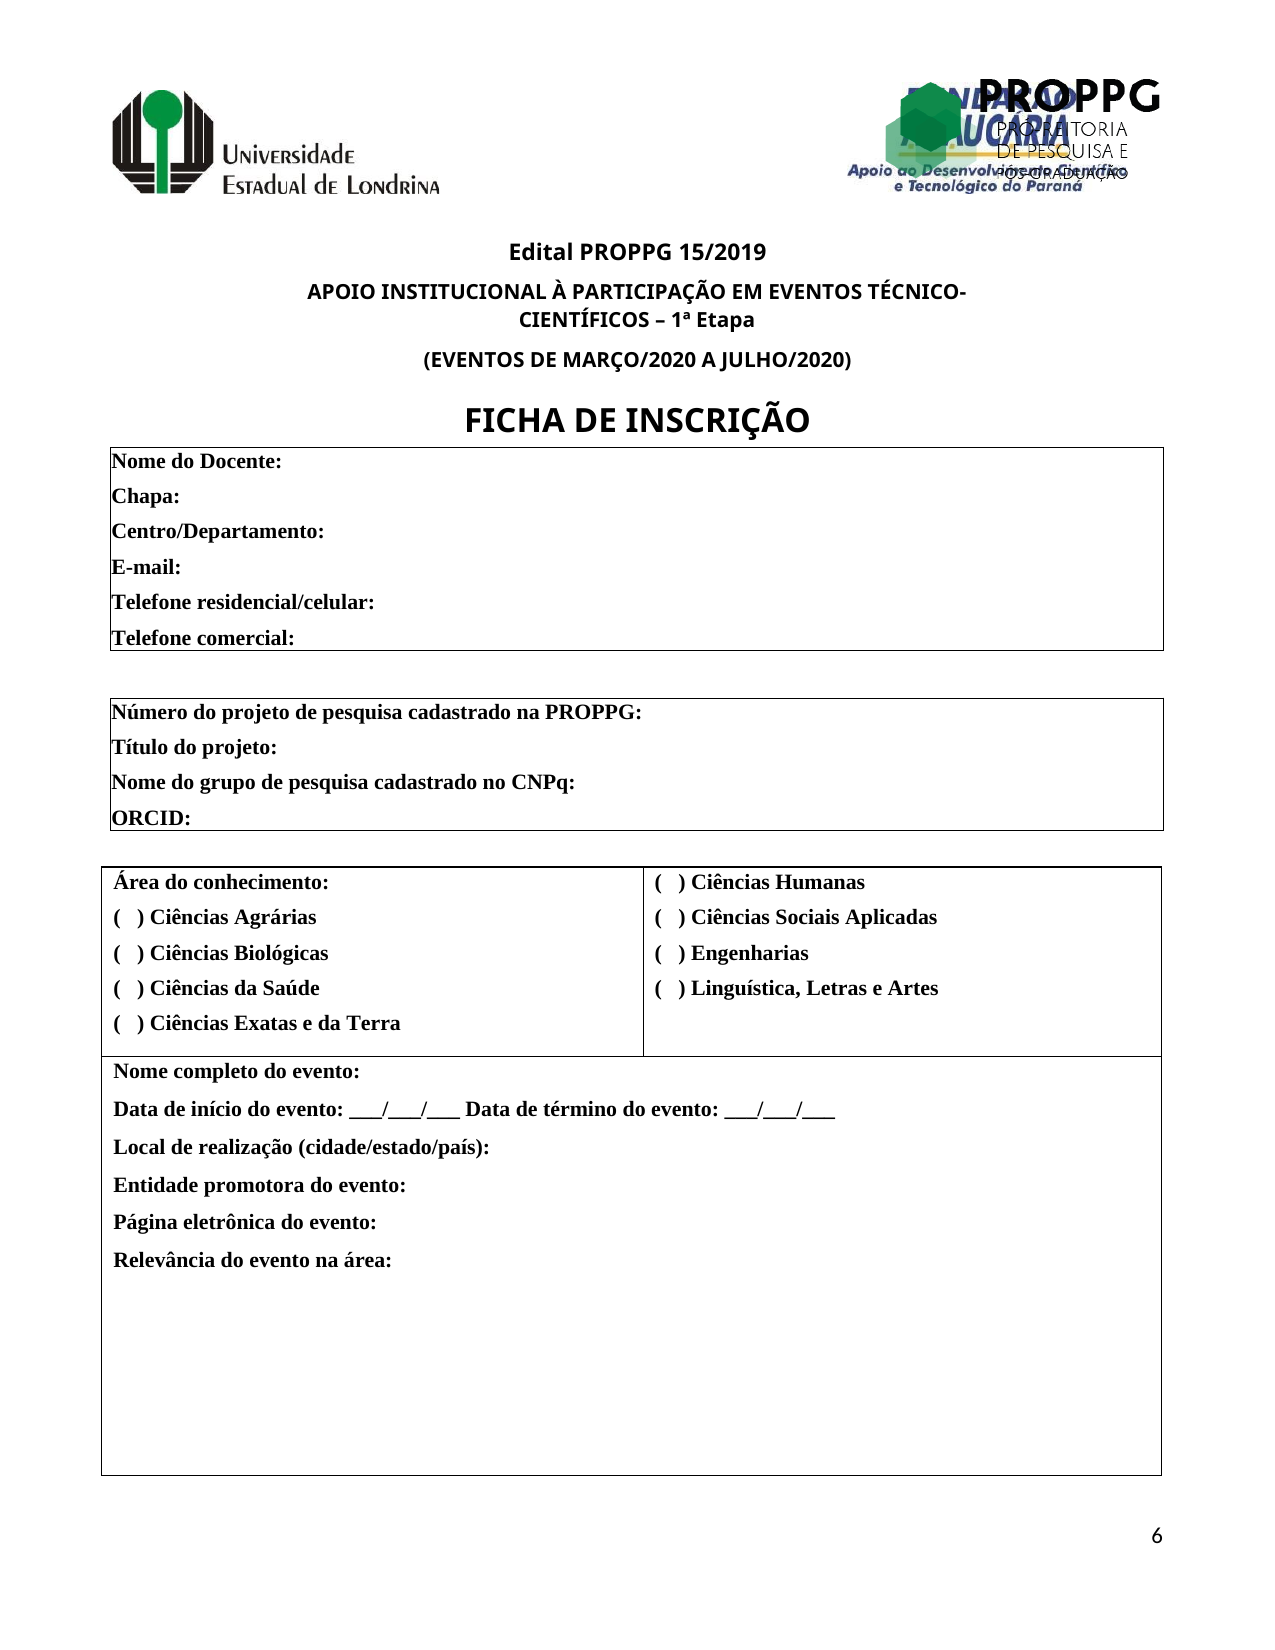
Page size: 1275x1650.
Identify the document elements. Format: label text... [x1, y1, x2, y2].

text E-mail: [111, 553, 1163, 579]
picture [112, 90, 440, 194]
text Número do projeto de pesquisa cadastrado na PROPPG: [111, 699, 1163, 724]
picture [847, 73, 1162, 194]
text Nome do grupo de pesquisa cadastrado no CNPq: [111, 768, 1163, 794]
subtitle Edital PROPPG 15/2019 [112, 236, 1162, 268]
text APOIO INSTITUCIONAL À PARTICIPAÇÃO EM EVENTOS TÉCNICO-CIENTÍFICOS – 1ª Etapa [275, 277, 998, 334]
text Chapa: [111, 482, 1163, 508]
text Centro/Departamento: [111, 517, 1163, 544]
subtitle FICHA DE INSCRIÇÃO [112, 396, 1162, 442]
text Nome do Docente: [111, 448, 1163, 473]
table_header Área do conhecimento: ( ) Ciências Agrárias ( ) Ciências Biológicas ( ) Ciências da Saúde ( ) Ciências Exatas e da Terra [102, 868, 643, 1056]
text (EVENTOS DE MARÇO/2020 A JULHO/2020) [112, 345, 1162, 373]
text ORCID: [111, 803, 1163, 830]
text Título do projeto: [111, 733, 1163, 759]
text Telefone comercial: [111, 623, 1163, 650]
text Telefone residencial/celular: [111, 588, 1163, 614]
table_header ( ) Ciências Humanas ( ) Ciências Sociais Aplicadas ( ) Engenharias ( ) Linguística, Letras e Artes [644, 868, 1161, 1056]
